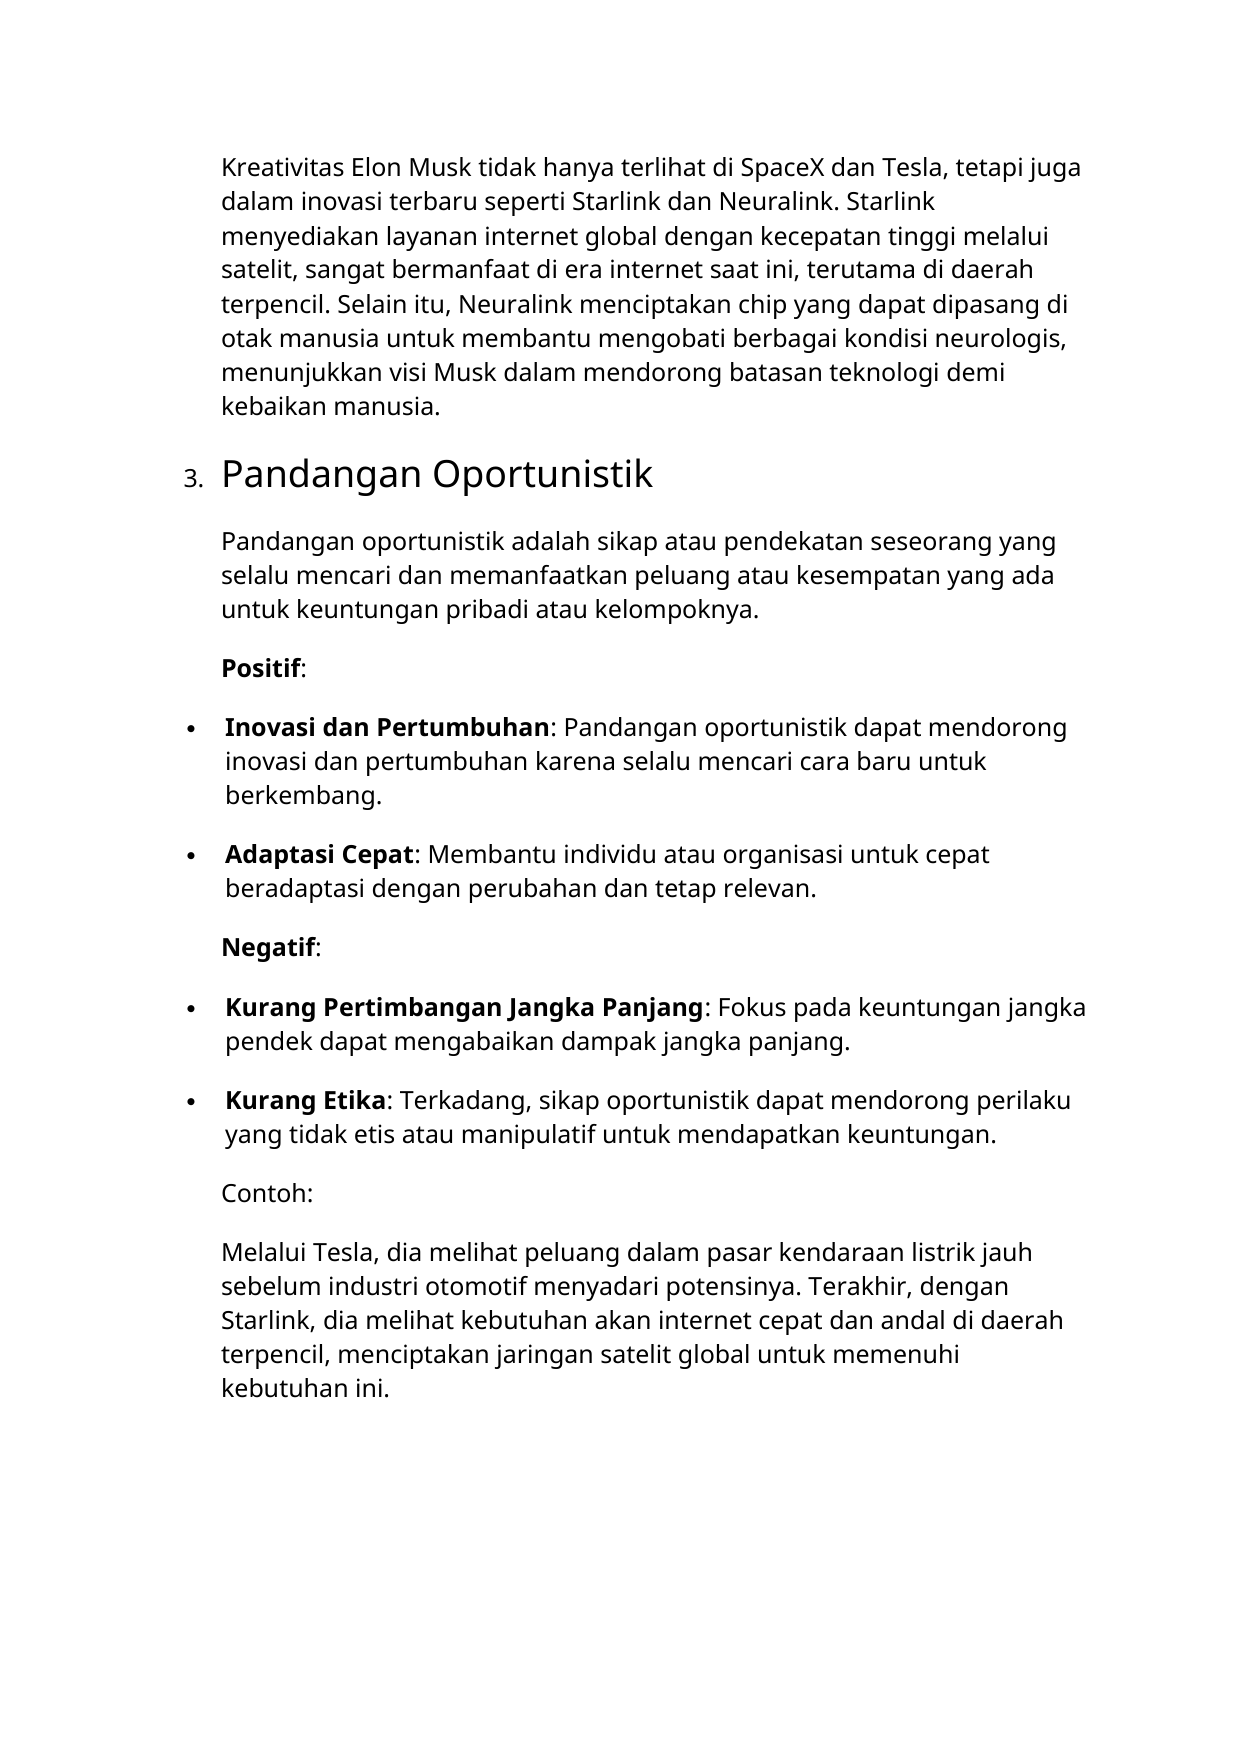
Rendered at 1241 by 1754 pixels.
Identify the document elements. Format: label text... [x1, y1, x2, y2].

text Positif: [221, 651, 1090, 685]
text Negatif: [221, 930, 1090, 964]
text Pandangan oportunistik adalah sikap atau pendekatan seseorang yang selalu mencari dan memanfaatkan peluang atau kesempatan yang ada untuk keuntungan pribadi atau kelompoknya. [221, 523, 1090, 626]
list Kurang Pertimbangan Jangka Panjang: Fokus pada keuntungan jangka pendek dapat mengabaikan dampak jangka panjang. [187, 989, 1090, 1057]
list Inovasi dan Pertumbuhan: Pandangan oportunistik dapat mendorong inovasi dan pertumbuhan karena selalu mencari cara baru untuk berkembang. [187, 710, 1090, 812]
list Pandangan Oportunistik [183, 447, 1090, 498]
text Contoh: [221, 1175, 1090, 1209]
text Kreativitas Elon Musk tidak hanya terlihat di SpaceX dan Tesla, tetapi juga dalam inovasi terbaru seperti Starlink dan Neuralink. Starlink menyediakan layanan internet global dengan kecepatan tinggi melalui satelit, sangat bermanfaat di era internet saat ini, terutama di daerah terpencil. Selain itu, Neuralink menciptakan chip yang dapat dipasang di otak manusia untuk membantu mengobati berbagai kondisi neurologis, menunjukkan visi Musk dalam mendorong batasan teknologi demi kebaikan manusia. [221, 150, 1090, 422]
list Adaptasi Cepat: Membantu individu atau organisasi untuk cepat beradaptasi dengan perubahan dan tetap relevan. [187, 837, 1090, 905]
list Kurang Etika: Terkadang, sikap oportunistik dapat mendorong perilaku yang tidak etis atau manipulatif untuk mendapatkan keuntungan. [187, 1082, 1090, 1150]
text Melalui Tesla, dia melihat peluang dalam pasar kendaraan listrik jauh sebelum industri otomotif menyadari potensinya. Terakhir, dengan Starlink, dia melihat kebutuhan akan internet cepat dan andal di daerah terpencil, menciptakan jaringan satelit global untuk memenuhi kebutuhan ini. [221, 1234, 1090, 1405]
